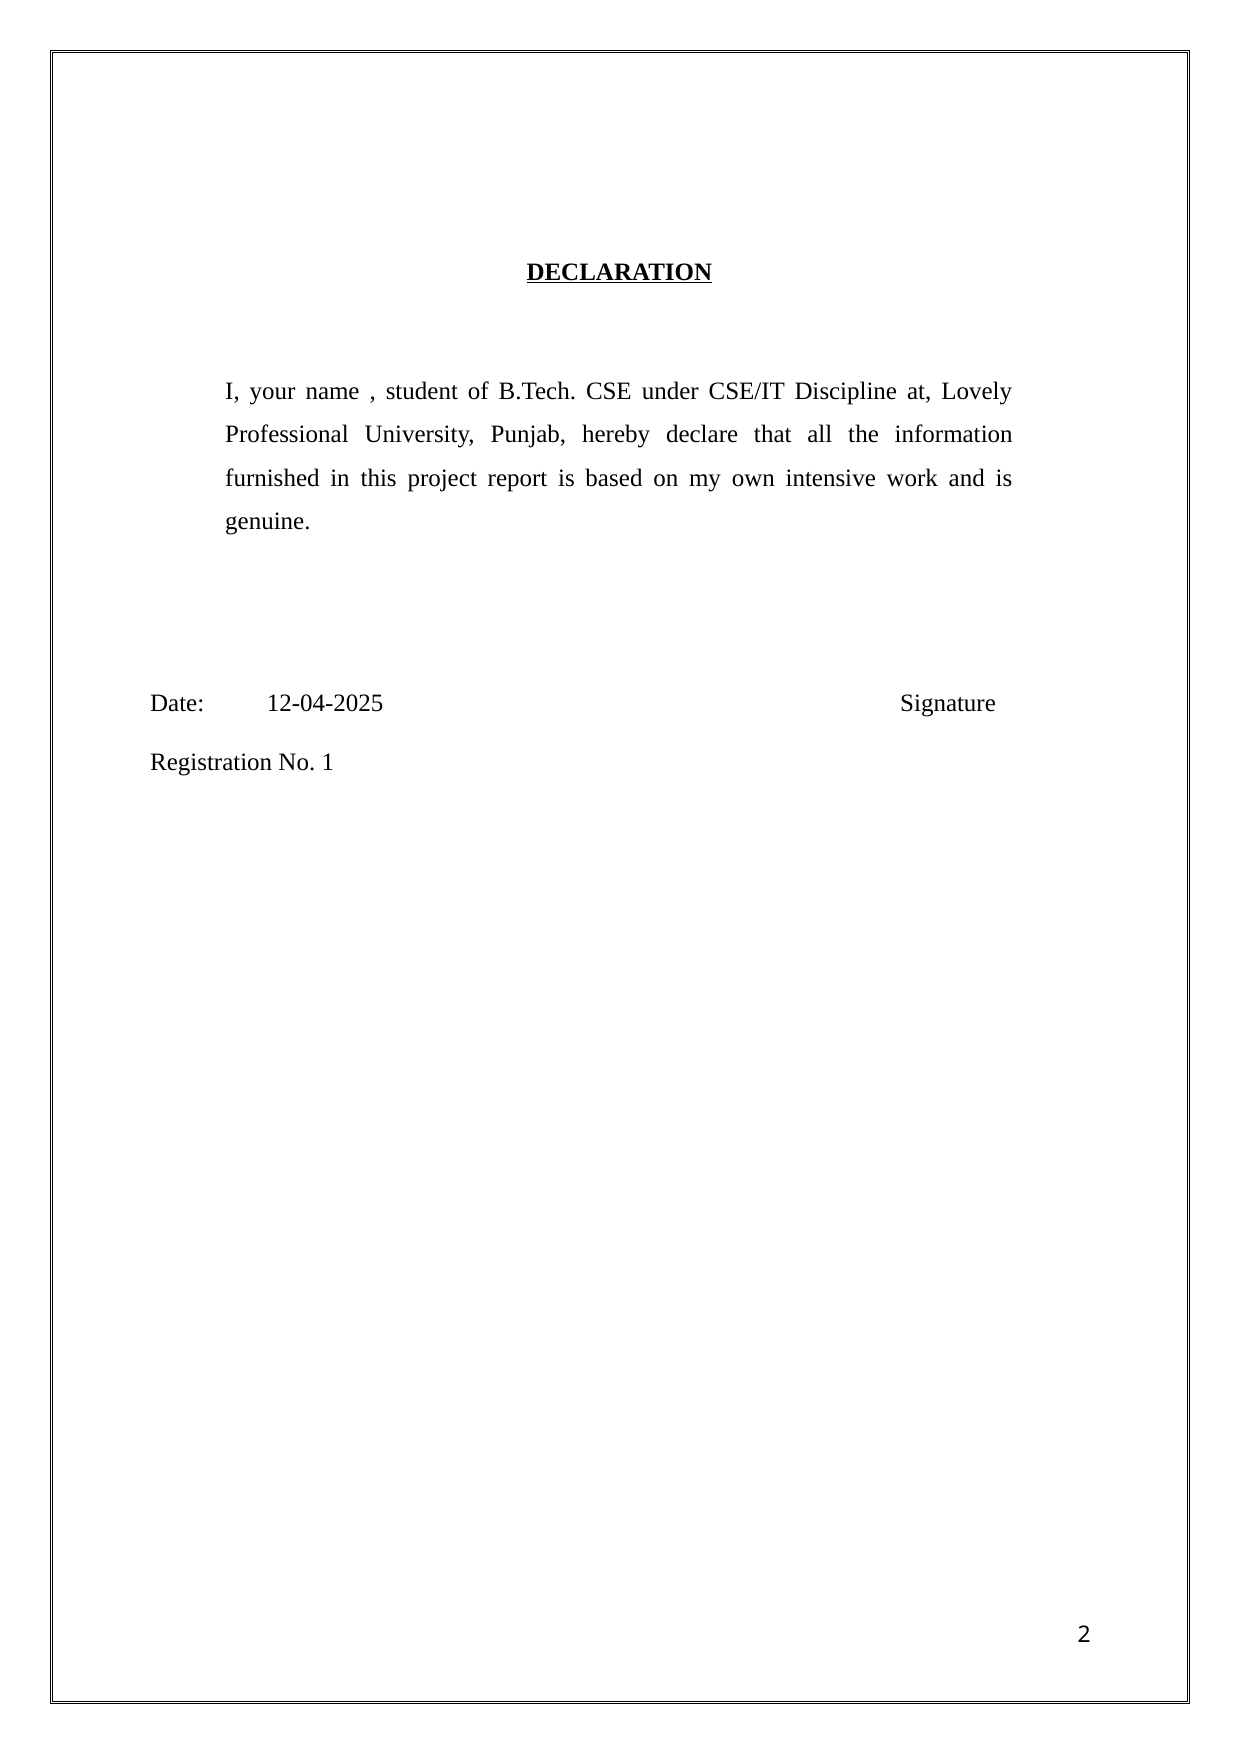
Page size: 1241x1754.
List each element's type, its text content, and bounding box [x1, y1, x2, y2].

text I, your name , student of B.Tech. CSE under CSE/IT Discipline at, Lovely Professional University, Punjab, hereby declare that all the information furnished in this project report is based on my own intensive work and is genuine. [225, 376, 1013, 534]
text Registration No. 1 [150, 747, 1090, 776]
text DECLARATION [225, 257, 1013, 286]
text Date: 12-04-2025 Signature [150, 688, 1013, 716]
